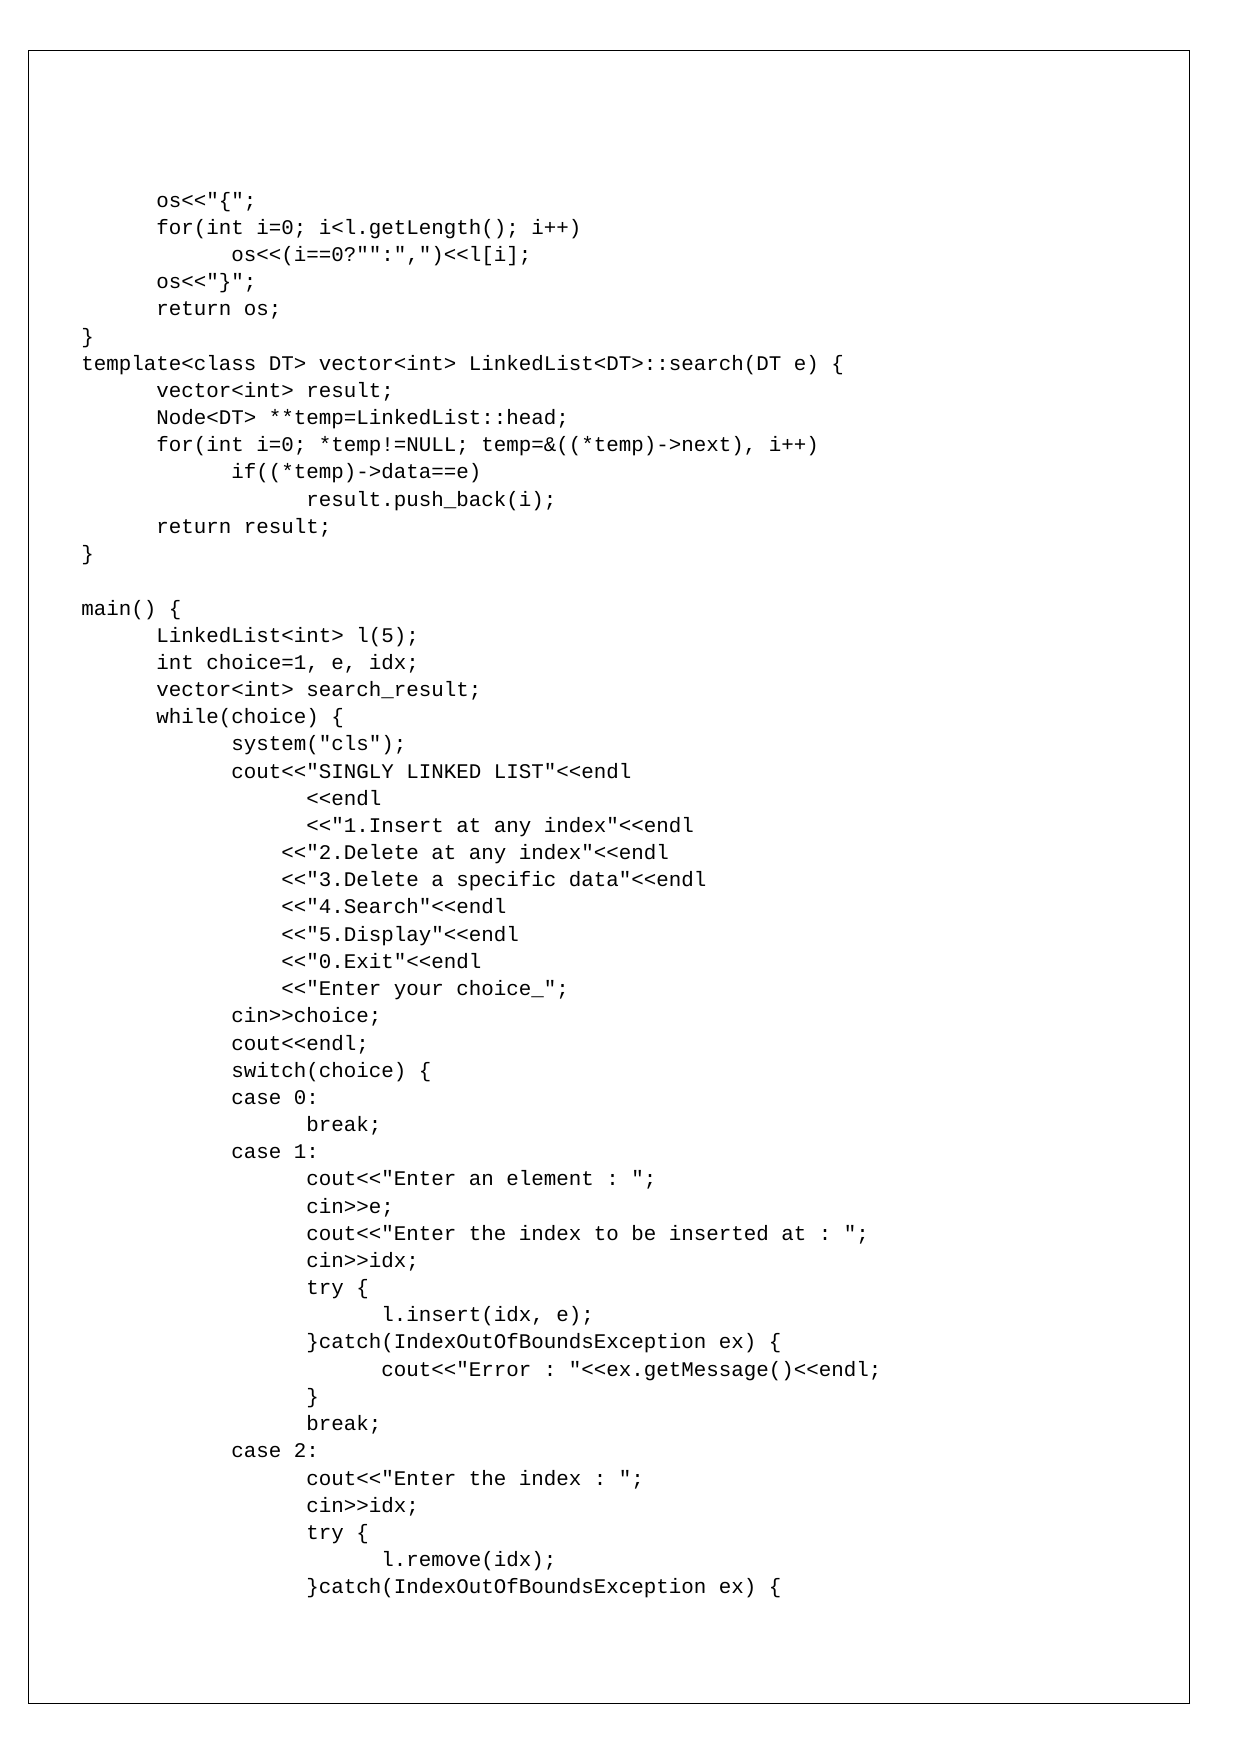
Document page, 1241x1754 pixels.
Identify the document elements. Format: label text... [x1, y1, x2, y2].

subtitle } [81, 543, 1090, 567]
subtitle main() { [81, 597, 1090, 621]
subtitle os<<"}"; [81, 271, 1090, 295]
subtitle <<"3.Delete a specific data"<<endl [81, 869, 1090, 893]
subtitle return os; [81, 298, 1090, 322]
subtitle LinkedList<int> l(5); [81, 625, 1090, 648]
subtitle break; [81, 1114, 1090, 1138]
subtitle cin>>choice; [81, 1005, 1090, 1029]
subtitle <<endl [81, 788, 1090, 811]
subtitle cout<<"Enter an element : "; [81, 1168, 1090, 1192]
subtitle } [81, 326, 1090, 349]
subtitle cout<<"SINGLY LINKED LIST"<<endl [81, 761, 1090, 784]
subtitle l.insert(idx, e); [81, 1304, 1090, 1328]
subtitle l.remove(idx); [81, 1549, 1090, 1573]
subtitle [81, 1359, 1090, 1382]
subtitle <<"0.Exit"<<endl [81, 951, 1090, 974]
subtitle cin>>idx; [81, 1250, 1090, 1274]
subtitle <<"Enter your choice_"; [81, 978, 1090, 1002]
subtitle for(int i=0; *temp!=NULL; temp=&((*temp)->next), i++) [81, 434, 1090, 458]
subtitle vector<int> search_result; [81, 679, 1090, 703]
subtitle } [81, 1386, 1090, 1409]
subtitle try { [81, 1277, 1090, 1301]
subtitle try { [81, 1522, 1090, 1546]
subtitle }catch(IndexOutOfBoundsException ex) { [81, 1332, 1090, 1355]
subtitle cout<<"Enter the index to be inserted at : "; [81, 1223, 1090, 1246]
subtitle int choice=1, e, idx; [81, 652, 1090, 676]
subtitle cout<<"Enter the index : "; [81, 1467, 1090, 1491]
subtitle cin>>idx; [81, 1495, 1090, 1518]
subtitle return result; [81, 516, 1090, 539]
subtitle <<"1.Insert at any index"<<endl [81, 815, 1090, 839]
subtitle <<"5.Display"<<endl [81, 924, 1090, 947]
subtitle while(choice) { [81, 706, 1090, 730]
subtitle template<class DT> vector<int> LinkedList<DT>::search(DT e) { [81, 353, 1090, 376]
subtitle if((*temp)->data==e) [81, 462, 1090, 485]
subtitle os<<(i==0?"":",")<<l[i]; [81, 244, 1090, 268]
subtitle Node<DT> **temp=LinkedList::head; [81, 407, 1090, 431]
subtitle cout<<endl; [81, 1032, 1090, 1056]
subtitle }catch(IndexOutOfBoundsException ex) { [81, 1576, 1090, 1600]
subtitle case 1: [81, 1141, 1090, 1165]
subtitle cin>>e; [81, 1196, 1090, 1219]
subtitle break; [81, 1413, 1090, 1437]
subtitle switch(choice) { [81, 1060, 1090, 1083]
subtitle system("cls"); [81, 733, 1090, 757]
subtitle result.push_back(i); [81, 489, 1090, 512]
subtitle case 0: [81, 1087, 1090, 1111]
subtitle os<<"{"; [81, 190, 1090, 213]
subtitle case 2: [81, 1440, 1090, 1464]
subtitle for(int i=0; i<l.getLength(); i++) [81, 217, 1090, 241]
subtitle <<"2.Delete at any index"<<endl [81, 842, 1090, 866]
subtitle <<"4.Search"<<endl [81, 897, 1090, 920]
subtitle vector<int> result; [81, 380, 1090, 404]
